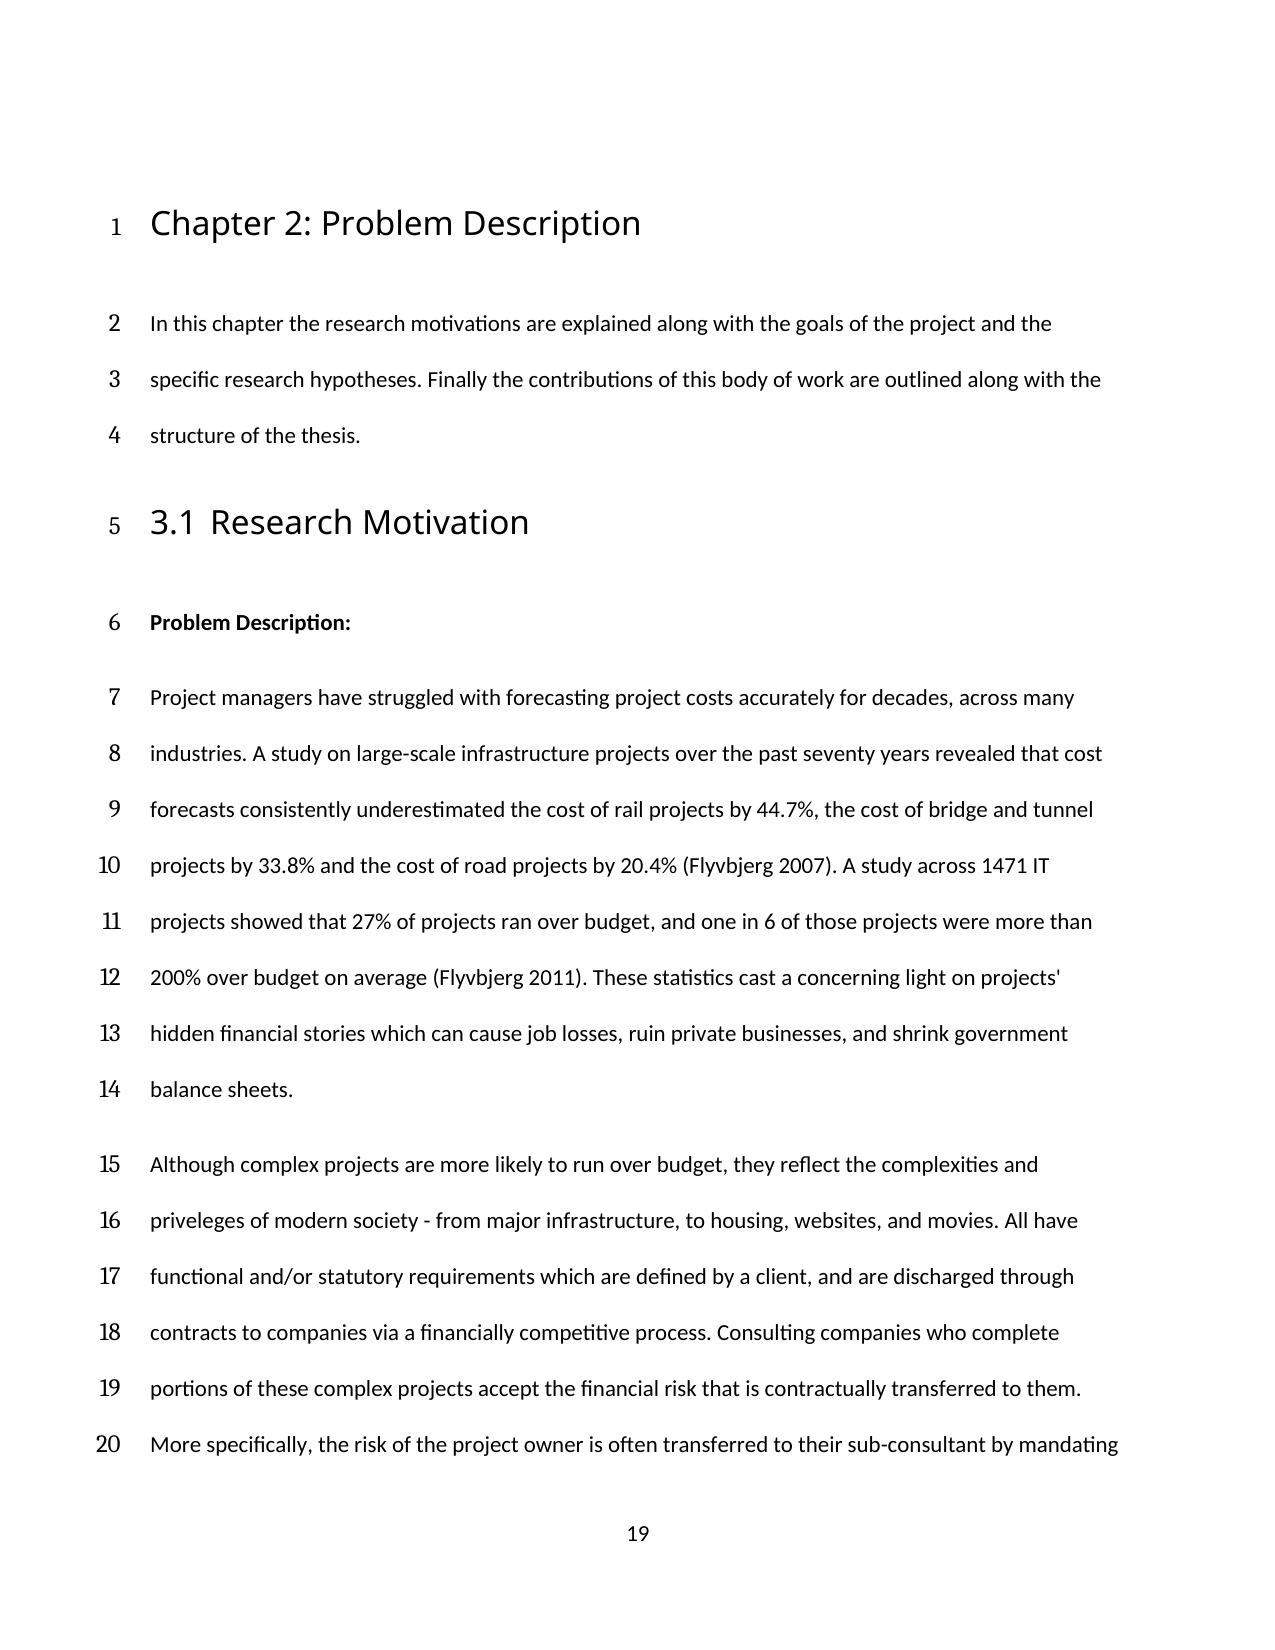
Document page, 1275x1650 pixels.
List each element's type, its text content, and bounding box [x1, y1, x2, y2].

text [150, 1150, 1125, 1458]
subtitle Chapter 2: Problem Description [105, 200, 1125, 245]
subtitle Research Motivation [150, 498, 1125, 544]
text Project managers have struggled with forecasting project costs accurately for decades, across many industries. A study on large-scale infrastructure projects over the past seventy years revealed that cost forecasts consistently underestimated the cost of rail projects by 44.7%, the cost of bridge and tunnel projects by 33.8% and the cost of road projects by 20.4% (Flyvbjerg 2007). A study across 1471 IT projects showed that 27% of projects ran over budget, and one in 6 of those projects were more than 200% over budget on average (Flyvbjerg 2011). These statistics cast a concerning light on projects' hidden financial stories which can cause job losses, ruin private businesses, and shrink government balance sheets. [150, 683, 1125, 1103]
text In this chapter the research motivations are explained along with the goals of the project and the specific research hypotheses. Finally the contributions of this body of work are outlined along with the structure of the thesis. [150, 309, 1125, 450]
text Problem Description: [150, 608, 1125, 636]
